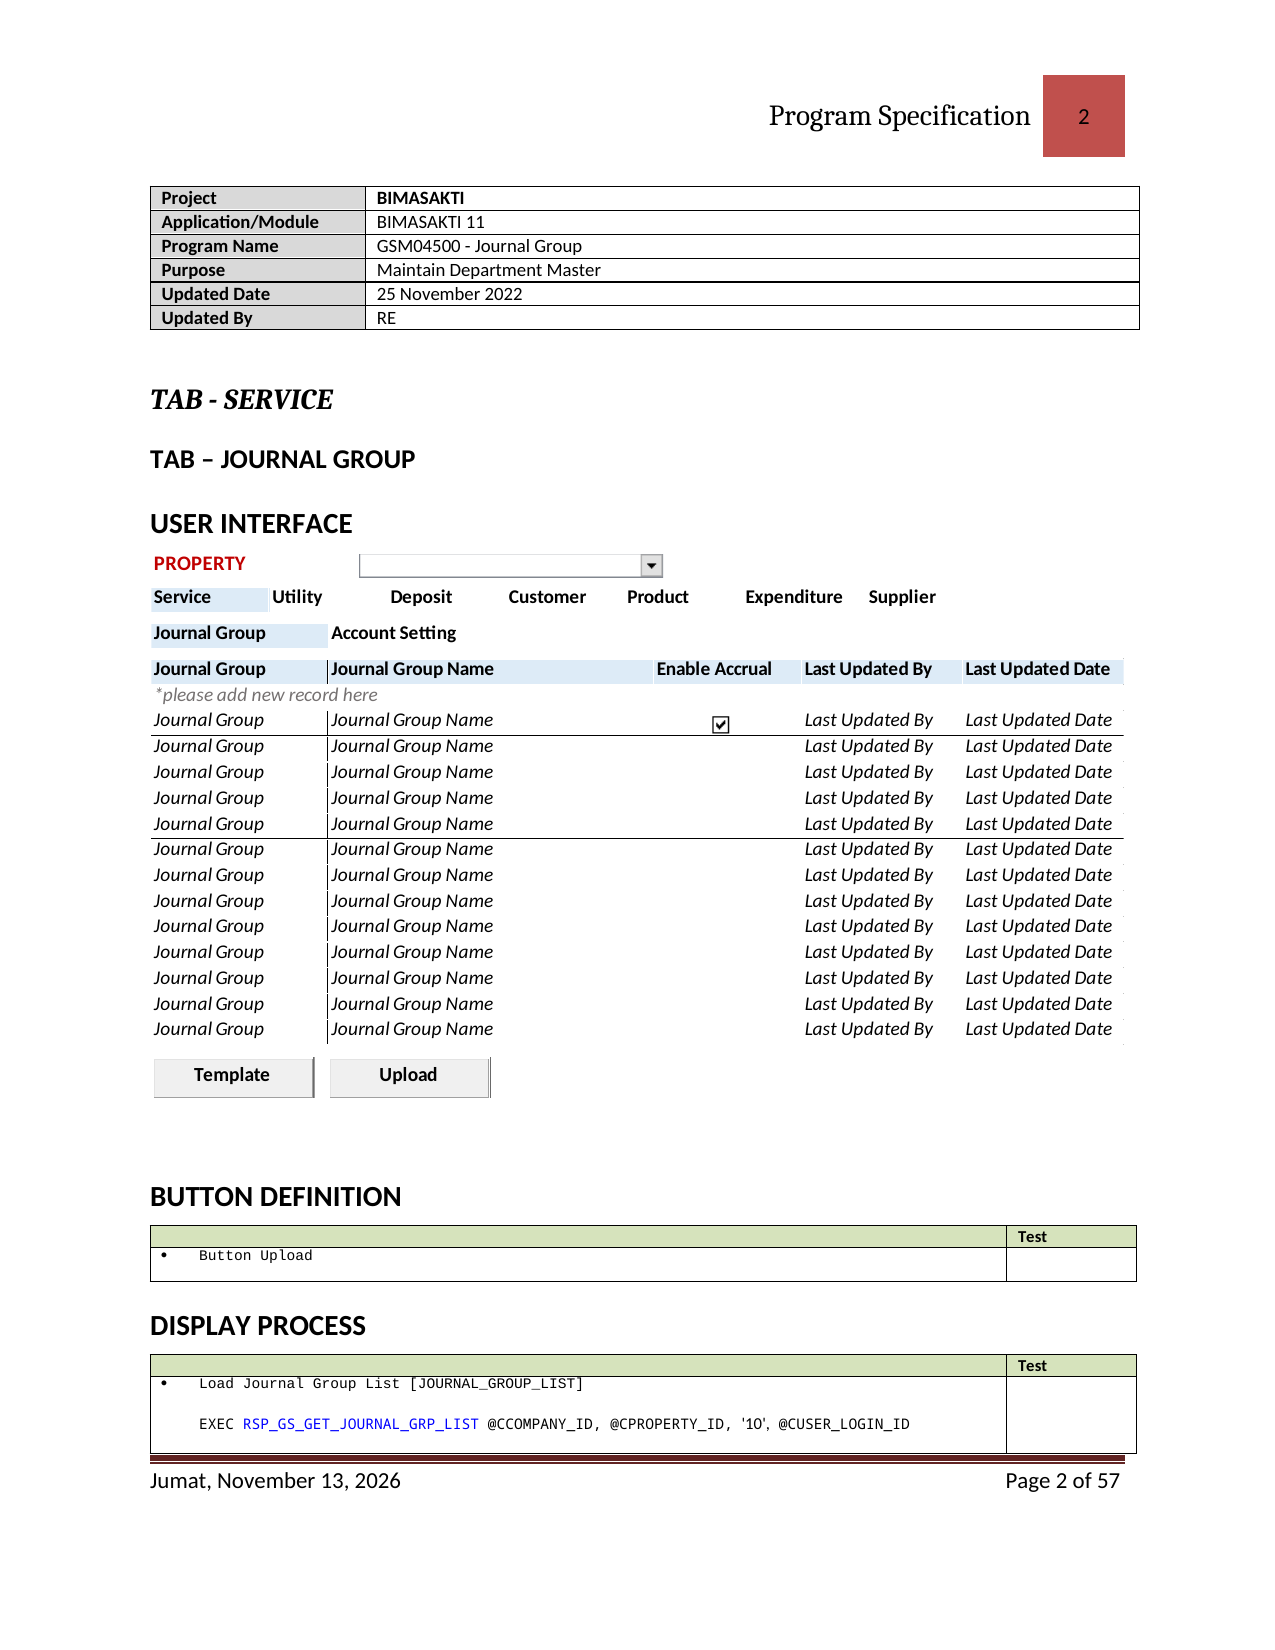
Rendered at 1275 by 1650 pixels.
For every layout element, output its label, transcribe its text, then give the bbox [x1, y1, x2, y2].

table_header [151, 1226, 1006, 1247]
subtitle USER INTERFACE [150, 506, 1125, 541]
subtitle TAB - SERVICE [150, 383, 1125, 417]
table_header [151, 1355, 1006, 1376]
table_header Test [1007, 1226, 1136, 1247]
table_header Test [1007, 1355, 1136, 1376]
subtitle BUTTON DEFINITION [150, 1178, 1125, 1214]
table_cell [1007, 1377, 1136, 1453]
subtitle TAB – JOURNAL GROUP [150, 443, 1125, 476]
table_cell [1007, 1248, 1136, 1281]
table_cell Button Upload [151, 1248, 1006, 1281]
subtitle DISPLAY PROCESS [150, 1307, 1125, 1343]
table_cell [151, 1377, 1006, 1453]
